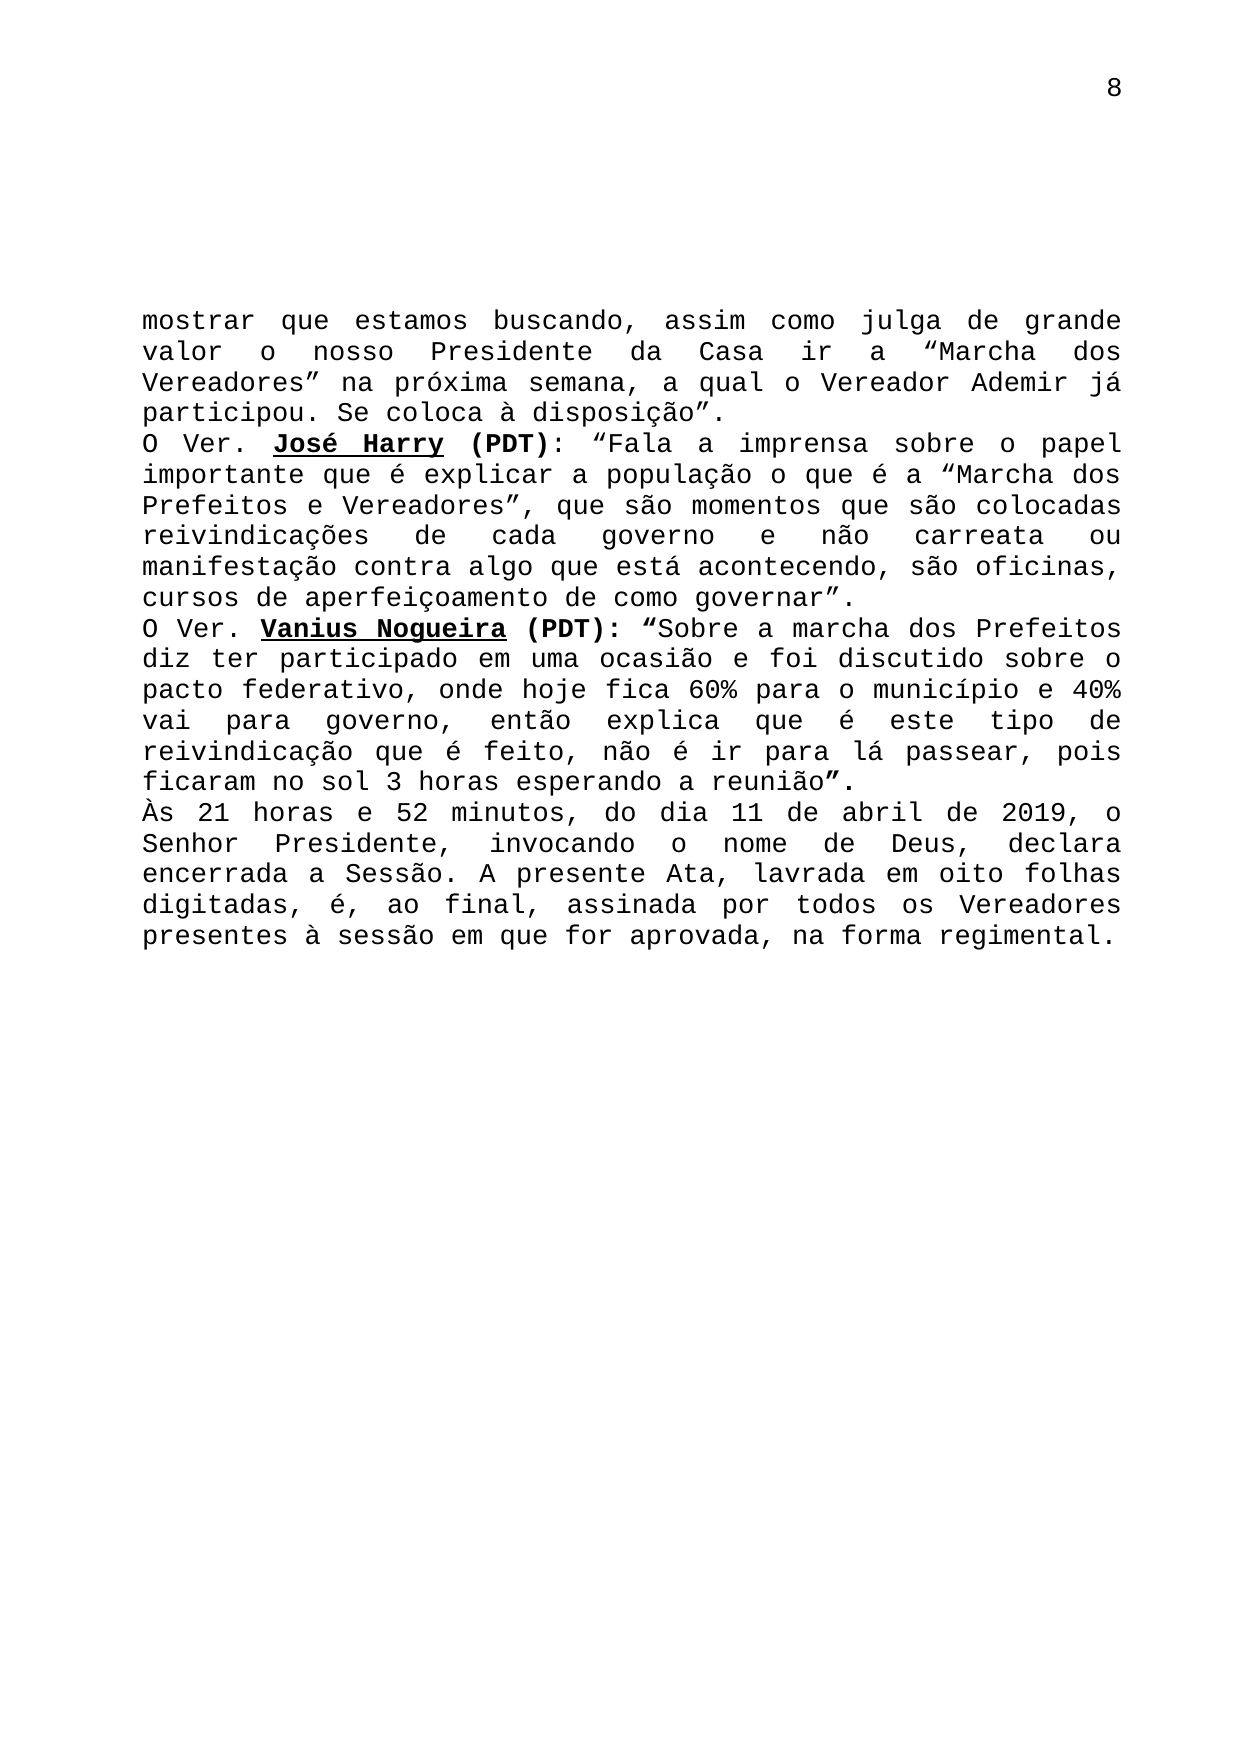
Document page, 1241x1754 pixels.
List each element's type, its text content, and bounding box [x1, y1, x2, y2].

text O Ver. José Harry (PDT): “Fala a imprensa sobre o papel importante que é explicar a população o que é a “Marcha dos Prefeitos e Vereadores”, que são momentos que são colocadas reivindicações de cada governo e não carreata ou manifestação contra algo que está acontecendo, são oficinas, cursos de aperfeiçoamento de como governar”. [142, 430, 1122, 614]
text O Ver. Vanius Nogueira (PDT): “Sobre a marcha dos Prefeitos diz ter participado em uma ocasião e foi discutido sobre o pacto federativo, onde hoje fica 60% para o município e 40% vai para governo, então explica que é este tipo de reivindicação que é feito, não é ir para lá passear, pois ficaram no sol 3 horas esperando a reunião”. [142, 614, 1122, 799]
text Às 21 horas e 52 minutos, do dia 11 de abril de 2019, o Senhor Presidente, invocando o nome de Deus, declara encerrada a Sessão. A presente Ata, lavrada em oito folhas digitadas, é, ao final, assinada por todos os Vereadores presentes à sessão em que for aprovada, na forma regimental. [142, 799, 1122, 952]
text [142, 307, 1122, 430]
